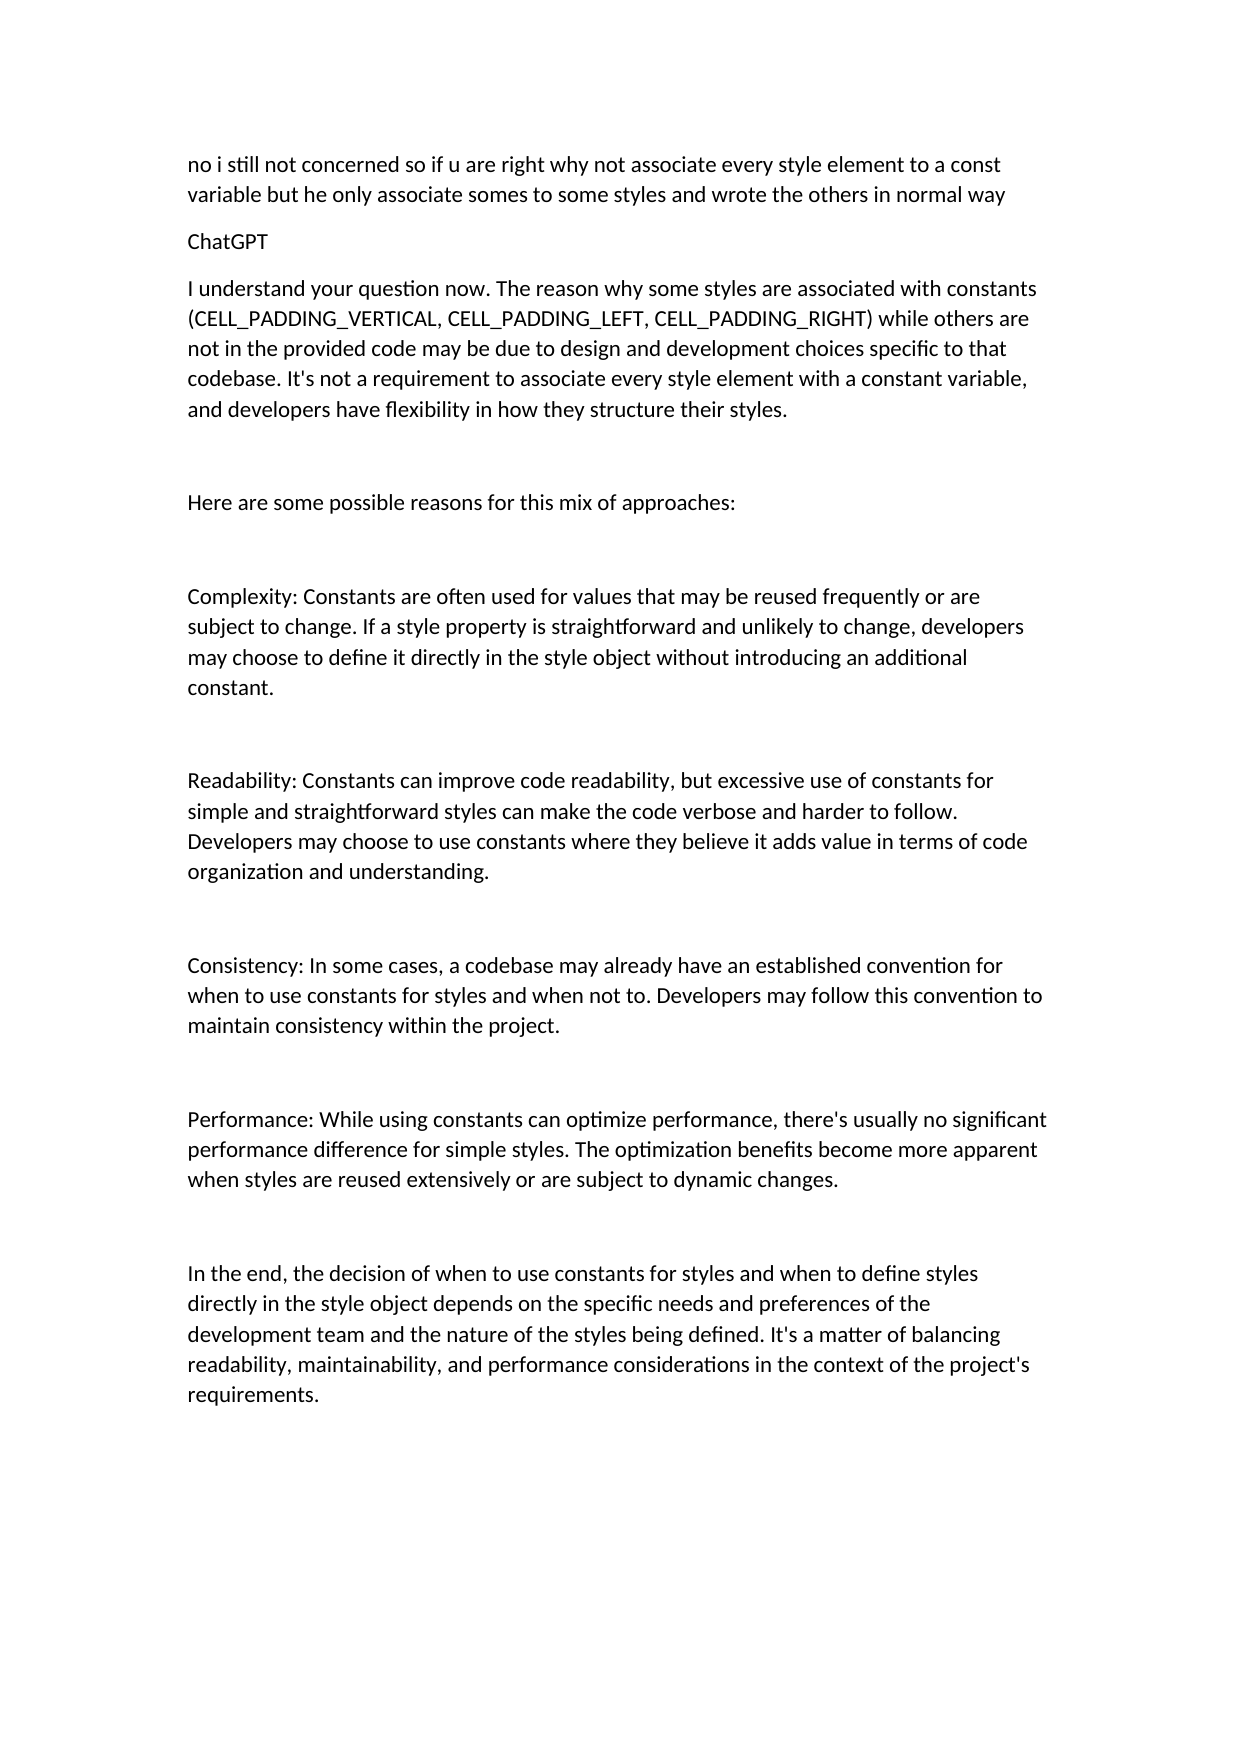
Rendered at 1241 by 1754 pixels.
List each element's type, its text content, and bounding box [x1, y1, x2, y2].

text I understand your question now. The reason why some styles are associated with constants (CELL_PADDING_VERTICAL, CELL_PADDING_LEFT, CELL_PADDING_RIGHT) while others are not in the provided code may be due to design and development choices specific to that codebase. It's not a requirement to associate every style element with a constant variable, and developers have flexibility in how they structure their styles. [187, 274, 1053, 423]
text Performance: While using constants can optimize performance, there's usually no significant performance difference for simple styles. The optimization benefits become more apparent when styles are reused extensively or are subject to dynamic changes. [187, 1105, 1053, 1194]
text no i still not concerned so if u are right why not associate every style element to a const variable but he only associate somes to some styles and wrote the others in normal way [187, 150, 1053, 208]
text Here are some possible reasons for this mix of approaches: [187, 488, 1053, 517]
text Complexity: Constants are often used for values that may be reused frequently or are subject to change. If a style property is straightforward and unlikely to change, developers may choose to define it directly in the style object without introducing an additional constant. [187, 582, 1053, 701]
text In the end, the decision of when to use constants for styles and when to define styles directly in the style object depends on the specific needs and preferences of the development team and the nature of the styles being defined. It's a matter of balancing readability, maintainability, and performance considerations in the context of the project's requirements. [187, 1259, 1053, 1408]
text Consistency: In some cases, a codebase may already have an established convention for when to use constants for styles and when not to. Developers may follow this convention to maintain consistency within the project. [187, 951, 1053, 1039]
text ChatGPT [187, 227, 1053, 255]
text Readability: Constants can improve code readability, but excessive use of constants for simple and straightforward styles can make the code verbose and harder to follow. Developers may choose to use constants where they believe it adds value in terms of code organization and understanding. [187, 767, 1053, 885]
